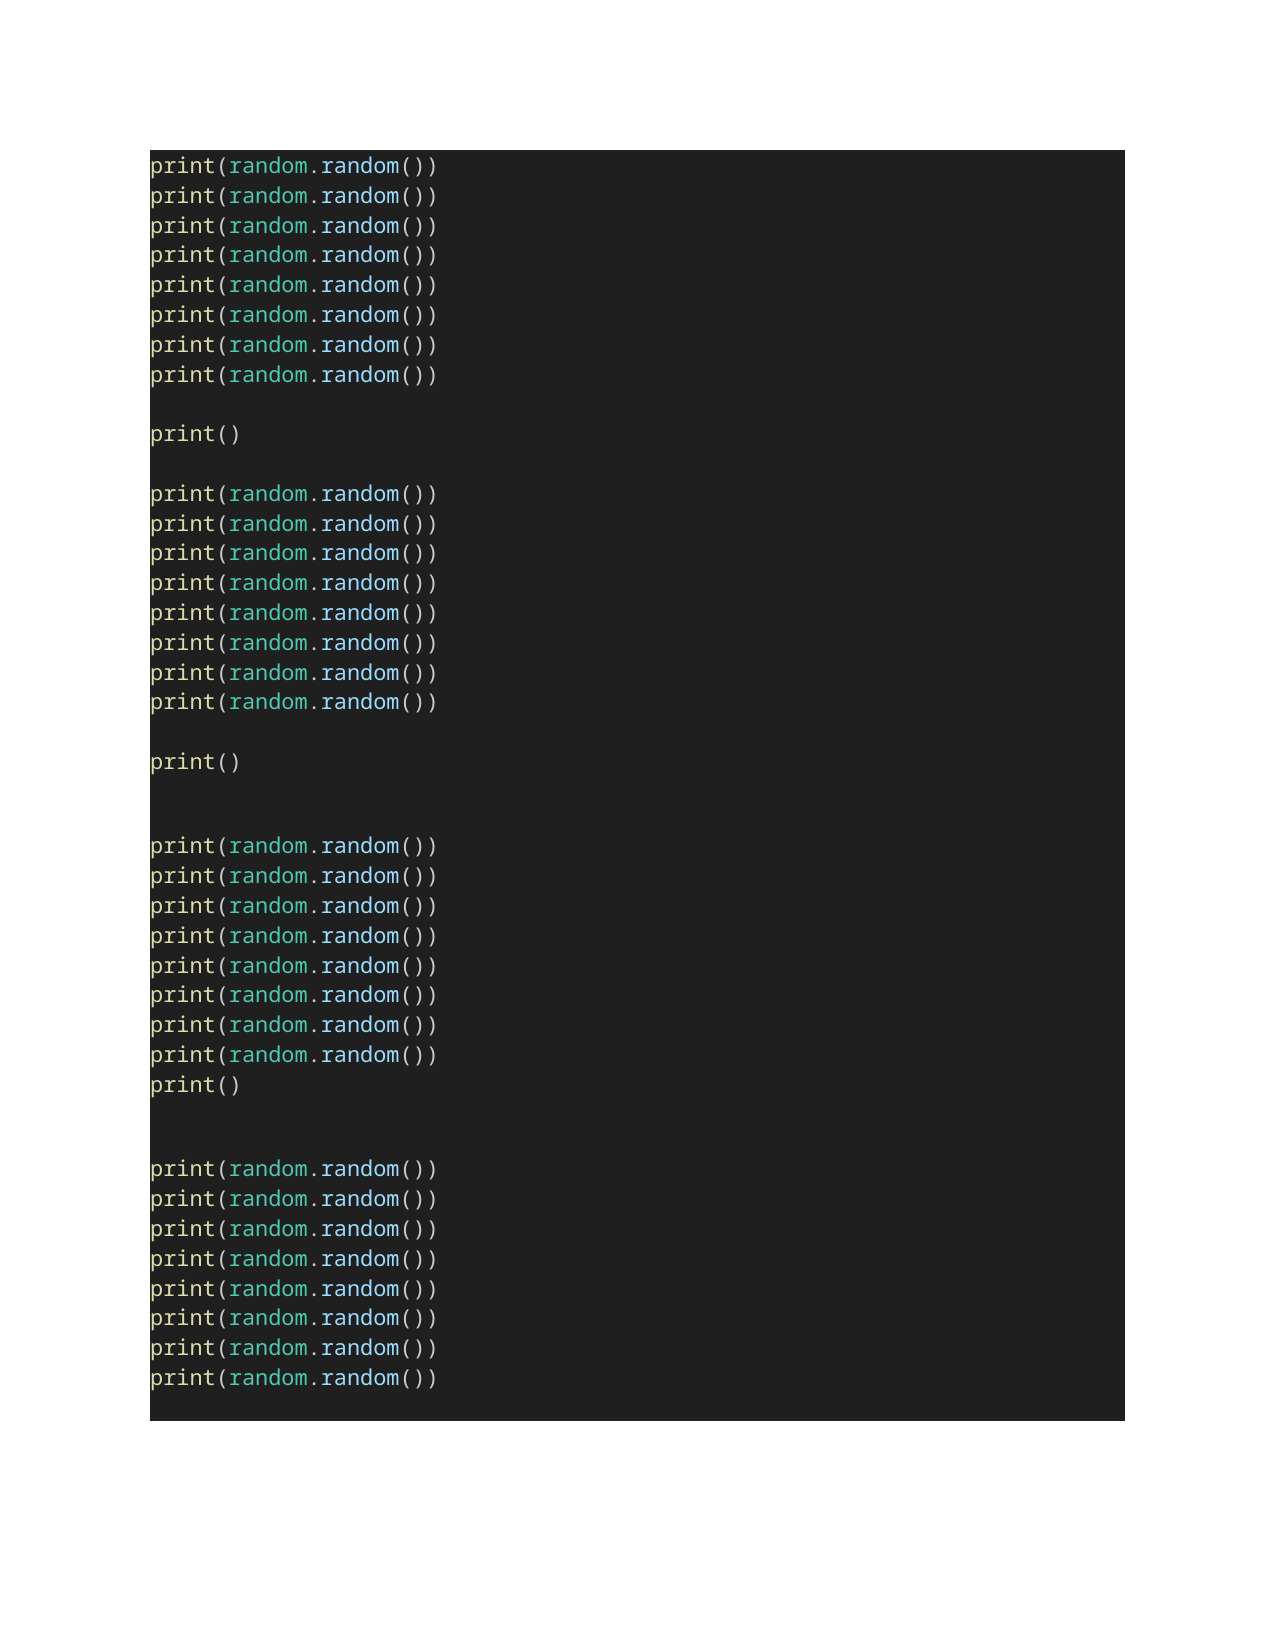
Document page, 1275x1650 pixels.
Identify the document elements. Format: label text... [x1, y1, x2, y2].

text print(random.random()) [150, 1243, 1125, 1272]
text print(random.random()) [150, 358, 1125, 388]
text print(random.random()) [150, 1362, 1125, 1392]
text print(random.random()) [150, 1009, 1125, 1039]
text print(random.random()) [150, 567, 1125, 597]
text print(random.random()) [150, 507, 1125, 537]
text print(random.random()) [150, 537, 1125, 567]
text print(random.random()) [150, 209, 1125, 239]
text print(random.random()) [150, 656, 1125, 686]
text print() [150, 418, 1125, 448]
text print(random.random()) [150, 627, 1125, 656]
text print(random.random()) [150, 890, 1125, 920]
text print(random.random()) [150, 860, 1125, 890]
text print(random.random()) [150, 180, 1125, 209]
text print() [150, 1069, 1125, 1098]
text print(random.random()) [150, 329, 1125, 358]
text print(random.random()) [150, 299, 1125, 329]
text print(random.random()) [150, 1153, 1125, 1183]
text print(random.random()) [150, 478, 1125, 507]
text print(random.random()) [150, 150, 1125, 180]
text print(random.random()) [150, 920, 1125, 949]
text print(random.random()) [150, 1302, 1125, 1332]
text print(random.random()) [150, 269, 1125, 299]
text print(random.random()) [150, 597, 1125, 627]
text print(random.random()) [150, 239, 1125, 269]
text print(random.random()) [150, 949, 1125, 979]
text print(random.random()) [150, 1272, 1125, 1302]
text print(random.random()) [150, 686, 1125, 716]
text print(random.random()) [150, 979, 1125, 1009]
text print(random.random()) [150, 1039, 1125, 1069]
text print(random.random()) [150, 1213, 1125, 1243]
text print(random.random()) [150, 830, 1125, 860]
text print() [150, 746, 1125, 776]
text print(random.random()) [150, 1332, 1125, 1362]
text print(random.random()) [150, 1183, 1125, 1213]
